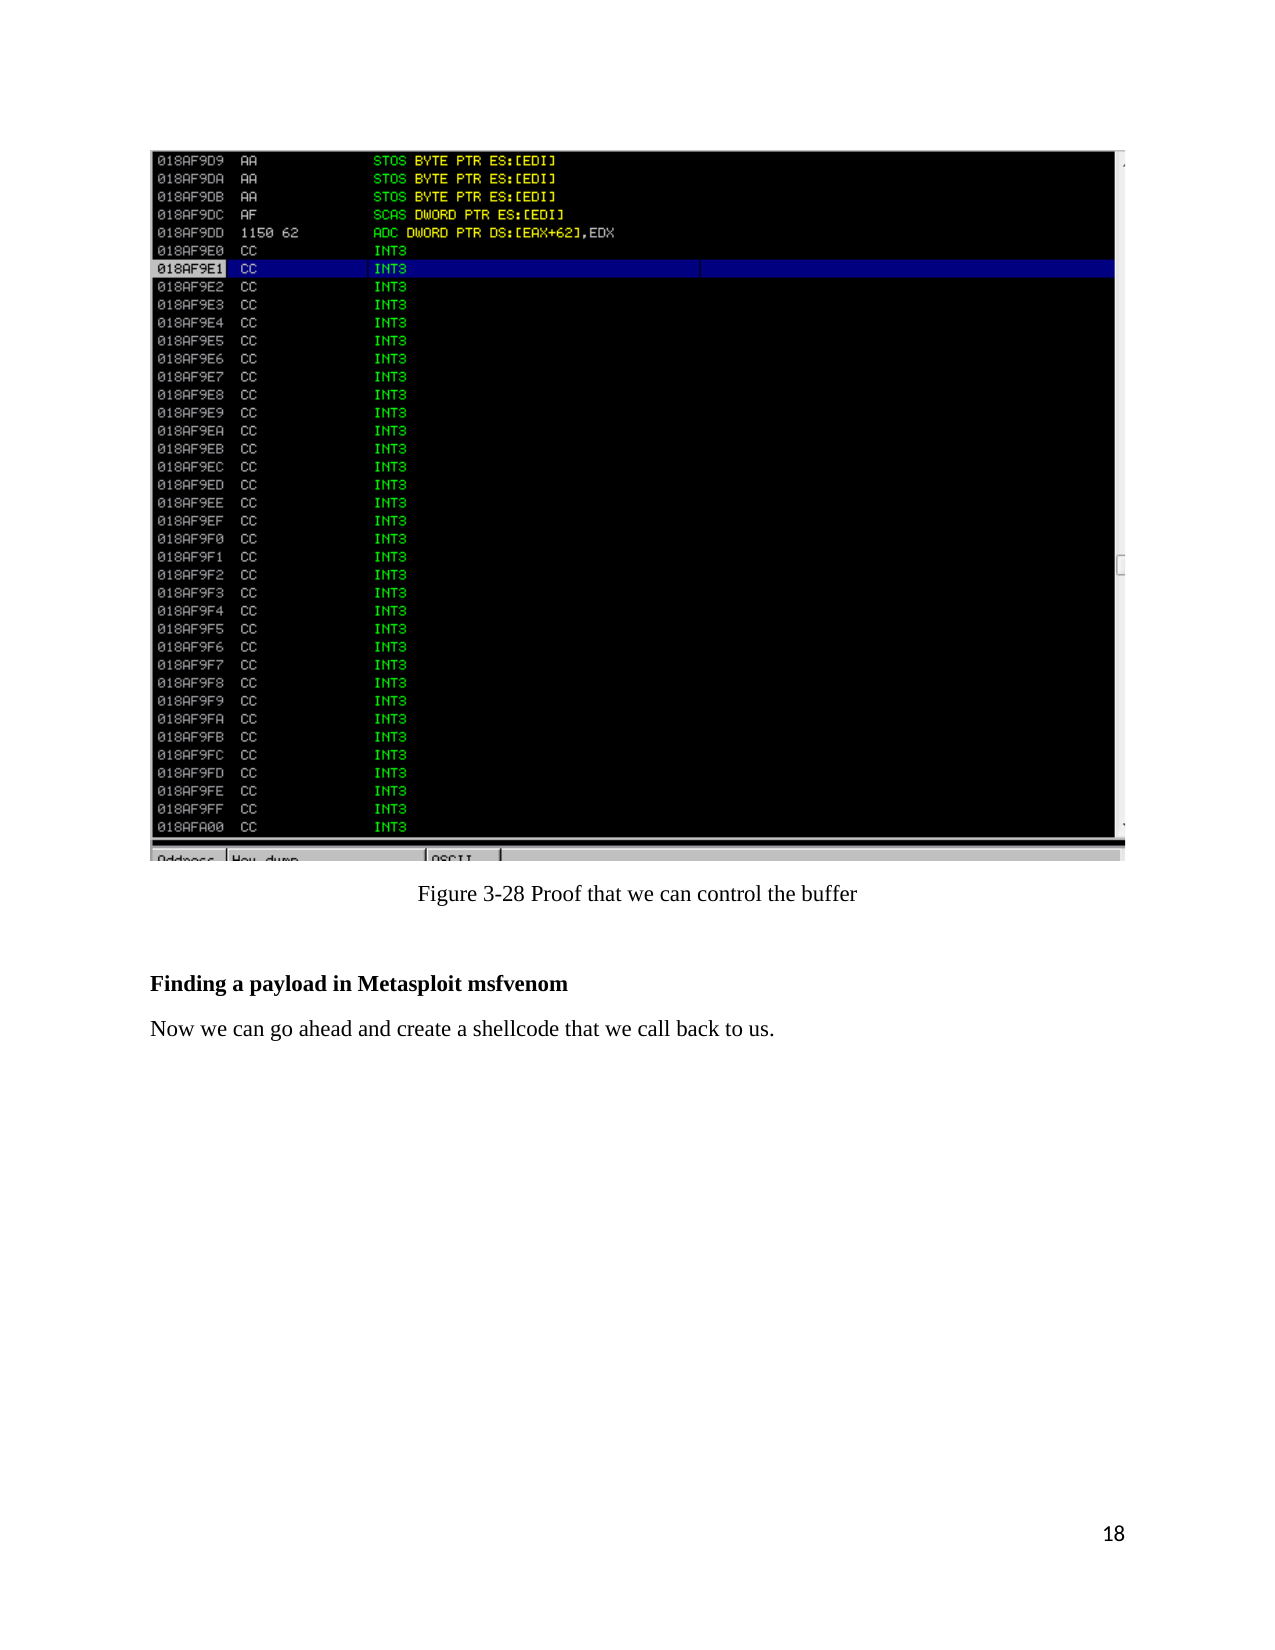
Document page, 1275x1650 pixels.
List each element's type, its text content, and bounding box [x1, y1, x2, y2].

text Now we can go ahead and create a shellcode that we call back to us. [150, 1015, 1125, 1041]
text Finding a payload in Metasploit msfvenom [150, 970, 1125, 996]
text Figure 3-28 Proof that we can control the buffer [150, 880, 1125, 906]
picture [150, 150, 1125, 861]
